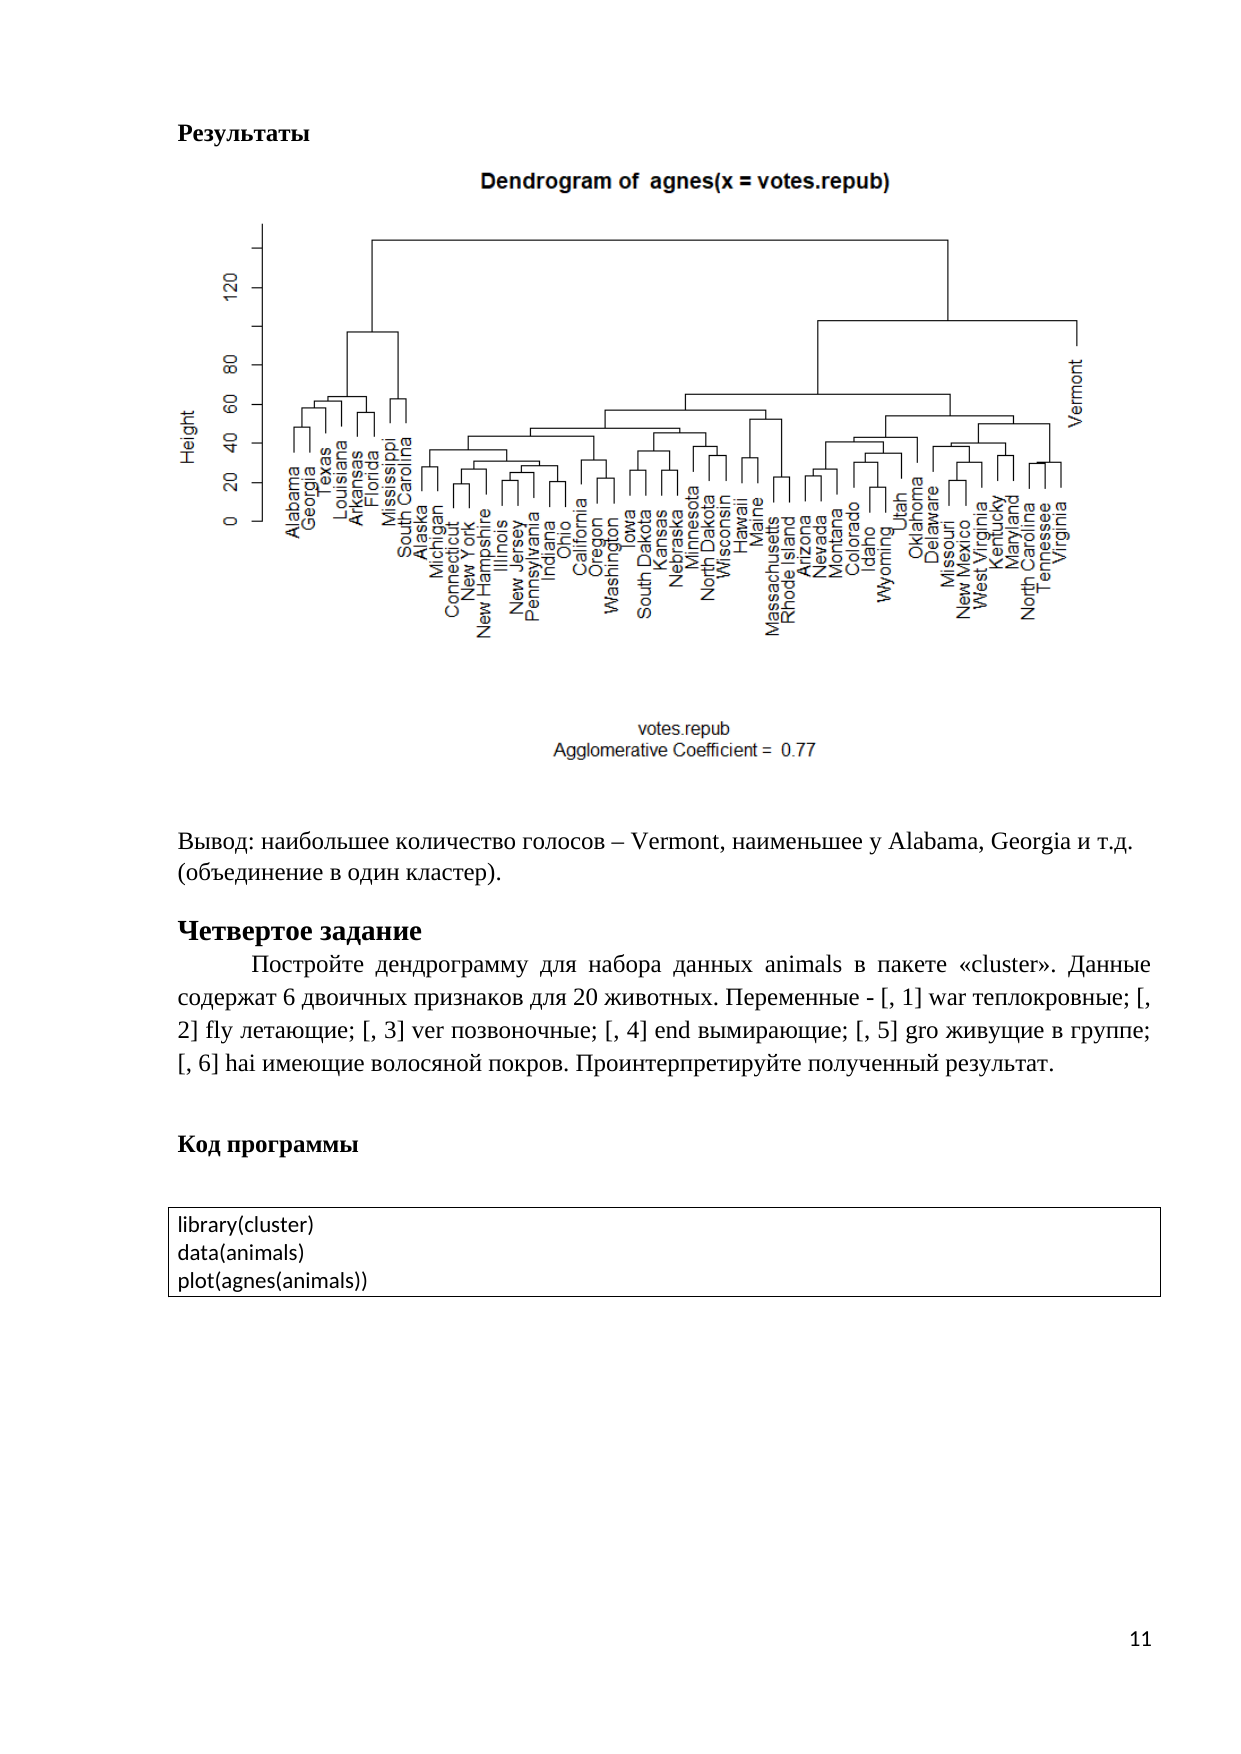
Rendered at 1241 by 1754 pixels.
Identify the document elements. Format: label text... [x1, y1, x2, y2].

subtitle Код программы [177, 1129, 1152, 1158]
text Вывод: наибольшее количество голосов – Vermont, наименьшее у Alabama, Georgia и т.д. (объединение в один кластер). [177, 826, 1152, 886]
text data(animals) [177, 1238, 1152, 1263]
subtitle Четвертое задание [177, 913, 1152, 947]
picture [177, 149, 1151, 761]
text library(cluster) [169, 1208, 1160, 1238]
subtitle Результаты [177, 118, 1152, 147]
text plot(agnes(animals)) [169, 1263, 1160, 1296]
text Постройте дендрограмму для набора данных animals в пакете «cluster». Данные содержат 6 двоичных признаков для 20 животных. Переменные - [, 1] war теплокровные; [, 2] fly летающие; [, 3] ver позвоночные; [, 4] end вымирающие; [, 5] gro живущие в группе; [, 6] hai имеющие волосяной покров. Проинтерпретируйте полученный результат. [177, 949, 1152, 1077]
